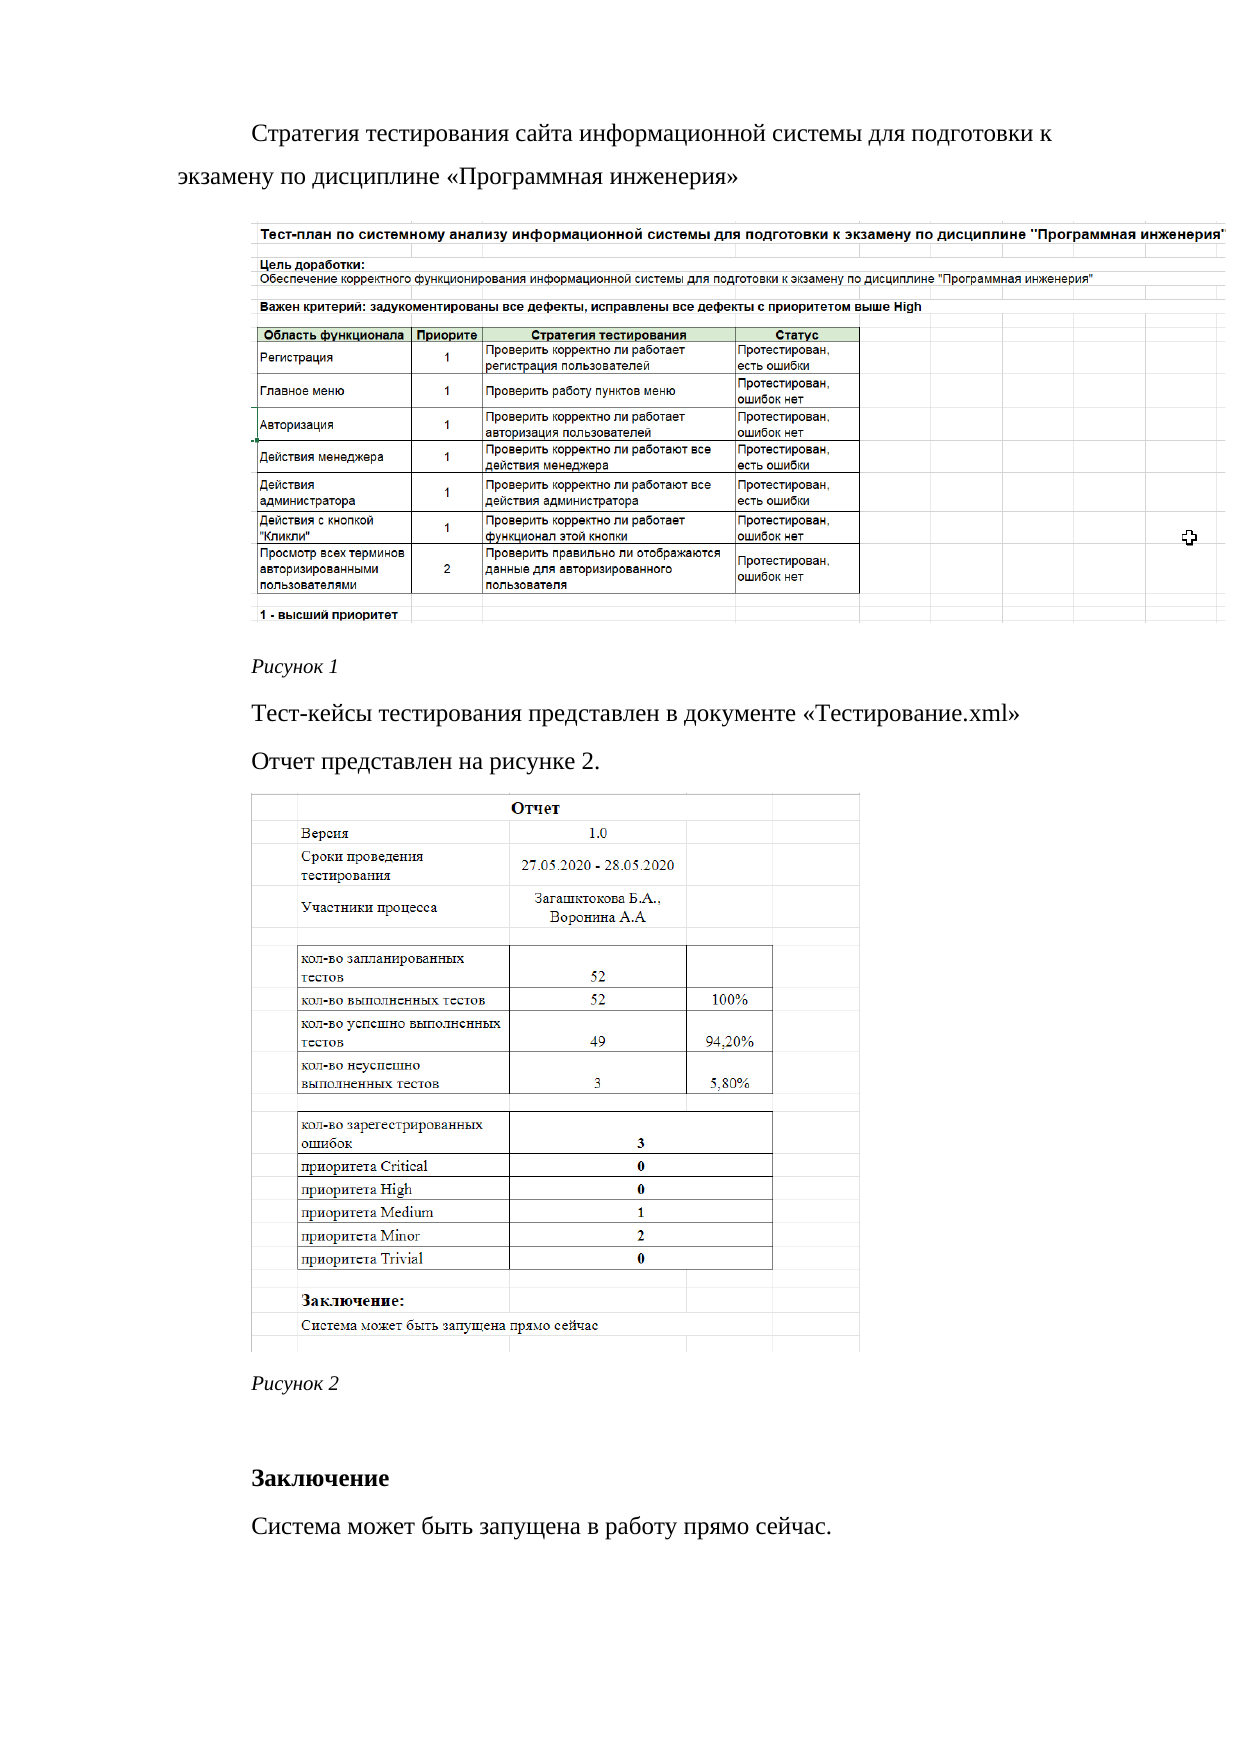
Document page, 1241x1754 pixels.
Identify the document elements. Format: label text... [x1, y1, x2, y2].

text Тест-кейсы тестирования представлен в документе «Тестирование.xml» [177, 698, 1152, 727]
text Стратегия тестирования сайта информационной системы для подготовки к экзамену по дисциплине «Программная инженерия» [177, 118, 1152, 190]
text Отчет представлен на рисунке 2. [177, 746, 1152, 775]
text Заключение [177, 1463, 1152, 1492]
text Рисунок 1 [177, 653, 1152, 678]
text Рисунок 2 [177, 1371, 1152, 1395]
picture [251, 793, 861, 1352]
text Система может быть запущена в работу прямо сейчас. [251, 1511, 1152, 1540]
picture [251, 221, 1226, 623]
